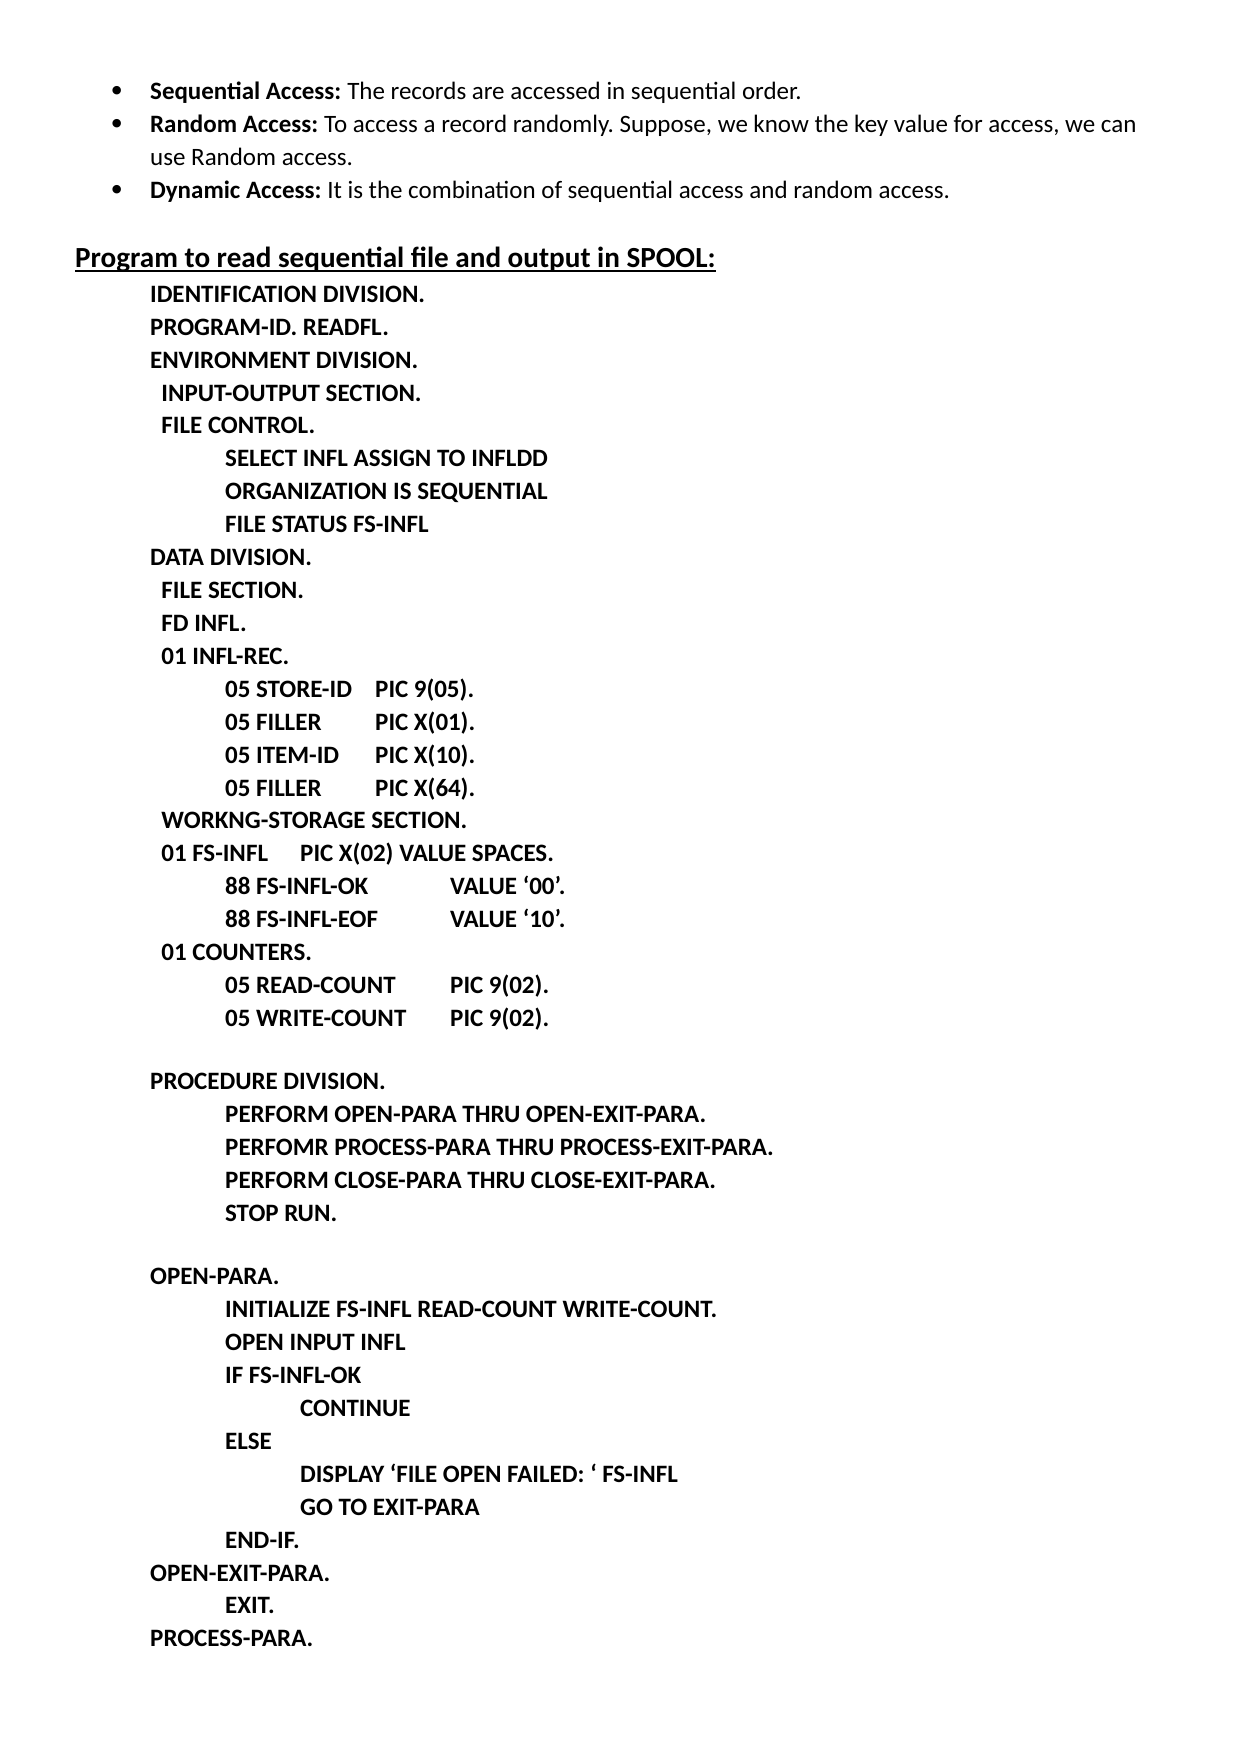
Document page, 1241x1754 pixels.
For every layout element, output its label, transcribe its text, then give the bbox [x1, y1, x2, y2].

list Sequential Access: The records are accessed in sequential order. [112, 75, 1165, 106]
text GO TO EXIT-PARA [75, 1491, 1165, 1521]
text FD INFL. [75, 607, 1165, 638]
text OPEN-EXIT-PARA. [75, 1557, 1165, 1587]
text SELECT INFL ASSIGN TO INFLDD [75, 443, 1165, 473]
text INPUT-OUTPUT SECTION. [75, 377, 1165, 407]
text Program to read sequential file and output in SPOOL: [75, 239, 1165, 275]
text CONTINUE [75, 1392, 1165, 1423]
text 88 FS-INFL-OK VALUE ‘00’. [75, 871, 1165, 901]
text DATA DIVISION. [75, 541, 1165, 572]
text PROCEDURE DIVISION. [75, 1066, 1165, 1096]
list Dynamic Access: It is the combination of sequential access and random access. [112, 174, 1165, 204]
text 05 FILLER PIC X(64). [75, 772, 1165, 802]
text PROCESS-PARA. [75, 1623, 1165, 1653]
text EXIT. [75, 1590, 1165, 1620]
text ELSE [75, 1425, 1165, 1456]
text 05 ITEM-ID PIC X(10). [75, 739, 1165, 769]
text END-IF. [75, 1524, 1165, 1554]
text 01 FS-INFL PIC X(02) VALUE SPACES. [75, 838, 1165, 868]
text FILE STATUS FS-INFL [75, 508, 1165, 539]
text FILE SECTION. [75, 574, 1165, 605]
list Random Access: To access a record randomly. Suppose, we know the key value for access, we can use Random access. [112, 108, 1165, 171]
text PROGRAM-ID. READFL. [75, 311, 1165, 341]
text PERFOMR PROCESS-PARA THRU PROCESS-EXIT-PARA. [75, 1131, 1165, 1162]
text 05 STORE-ID PIC 9(05). [75, 673, 1165, 703]
text IF FS-INFL-OK [75, 1359, 1165, 1390]
text INITIALIZE FS-INFL READ-COUNT WRITE-COUNT. [75, 1293, 1165, 1324]
text ENVIRONMENT DIVISION. [75, 344, 1165, 374]
text ORGANIZATION IS SEQUENTIAL [75, 476, 1165, 506]
text DISPLAY ‘FILE OPEN FAILED: ‘ FS-INFL [75, 1458, 1165, 1488]
text PERFORM CLOSE-PARA THRU CLOSE-EXIT-PARA. [75, 1164, 1165, 1195]
text 01 INFL-REC. [75, 640, 1165, 671]
text OPEN INPUT INFL [75, 1326, 1165, 1357]
text OPEN-PARA. [75, 1261, 1165, 1291]
text STOP RUN. [75, 1197, 1165, 1228]
text 05 FILLER PIC X(01). [75, 706, 1165, 736]
text 05 WRITE-COUNT PIC 9(02). [75, 1002, 1165, 1033]
text PERFORM OPEN-PARA THRU OPEN-EXIT-PARA. [75, 1098, 1165, 1129]
text 05 READ-COUNT PIC 9(02). [75, 969, 1165, 1000]
text 88 FS-INFL-EOF VALUE ‘10’. [75, 903, 1165, 934]
text WORKNG-STORAGE SECTION. [75, 805, 1165, 835]
text IDENTIFICATION DIVISION. [75, 278, 1165, 308]
text 01 COUNTERS. [75, 936, 1165, 967]
text FILE CONTROL. [75, 410, 1165, 440]
